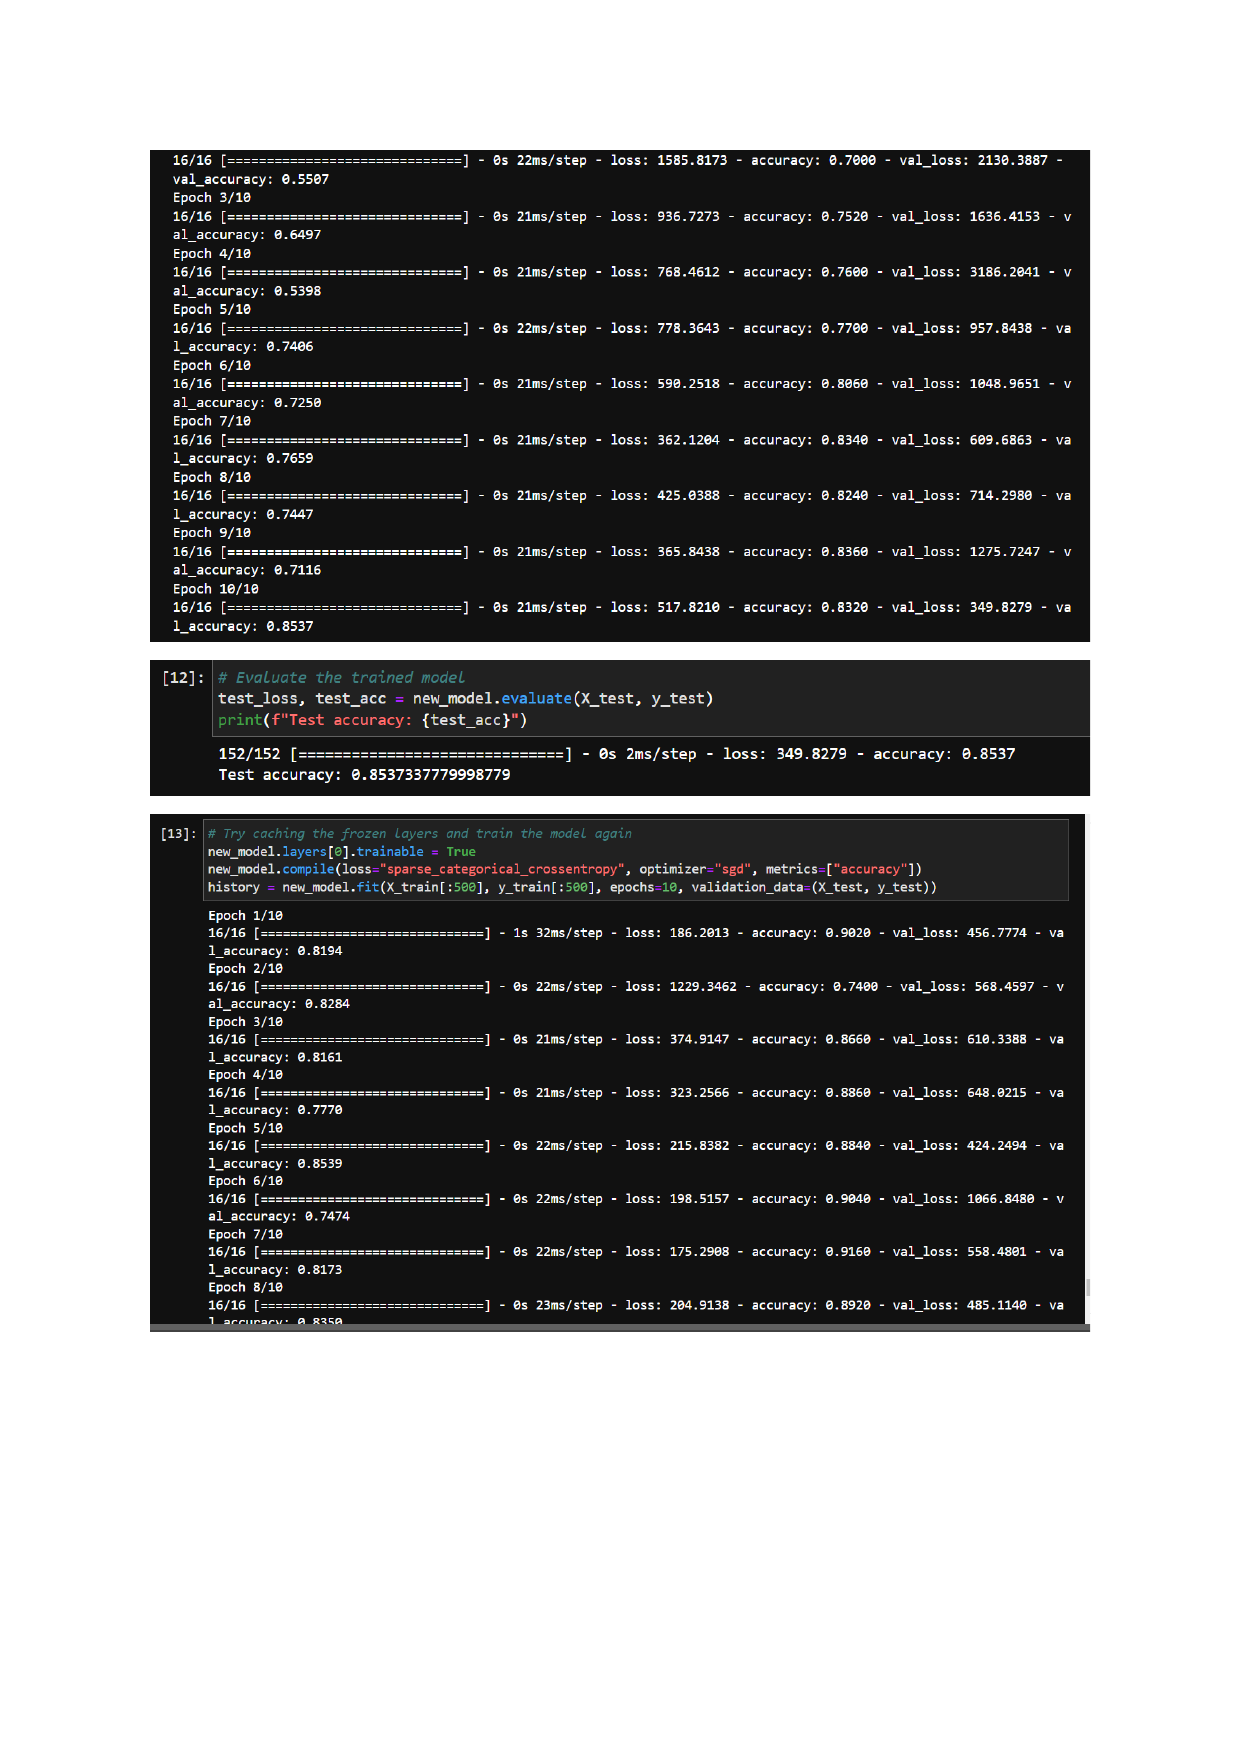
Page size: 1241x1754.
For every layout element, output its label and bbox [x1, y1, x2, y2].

picture [150, 660, 1091, 796]
picture [150, 150, 1091, 642]
picture [150, 814, 1091, 1332]
